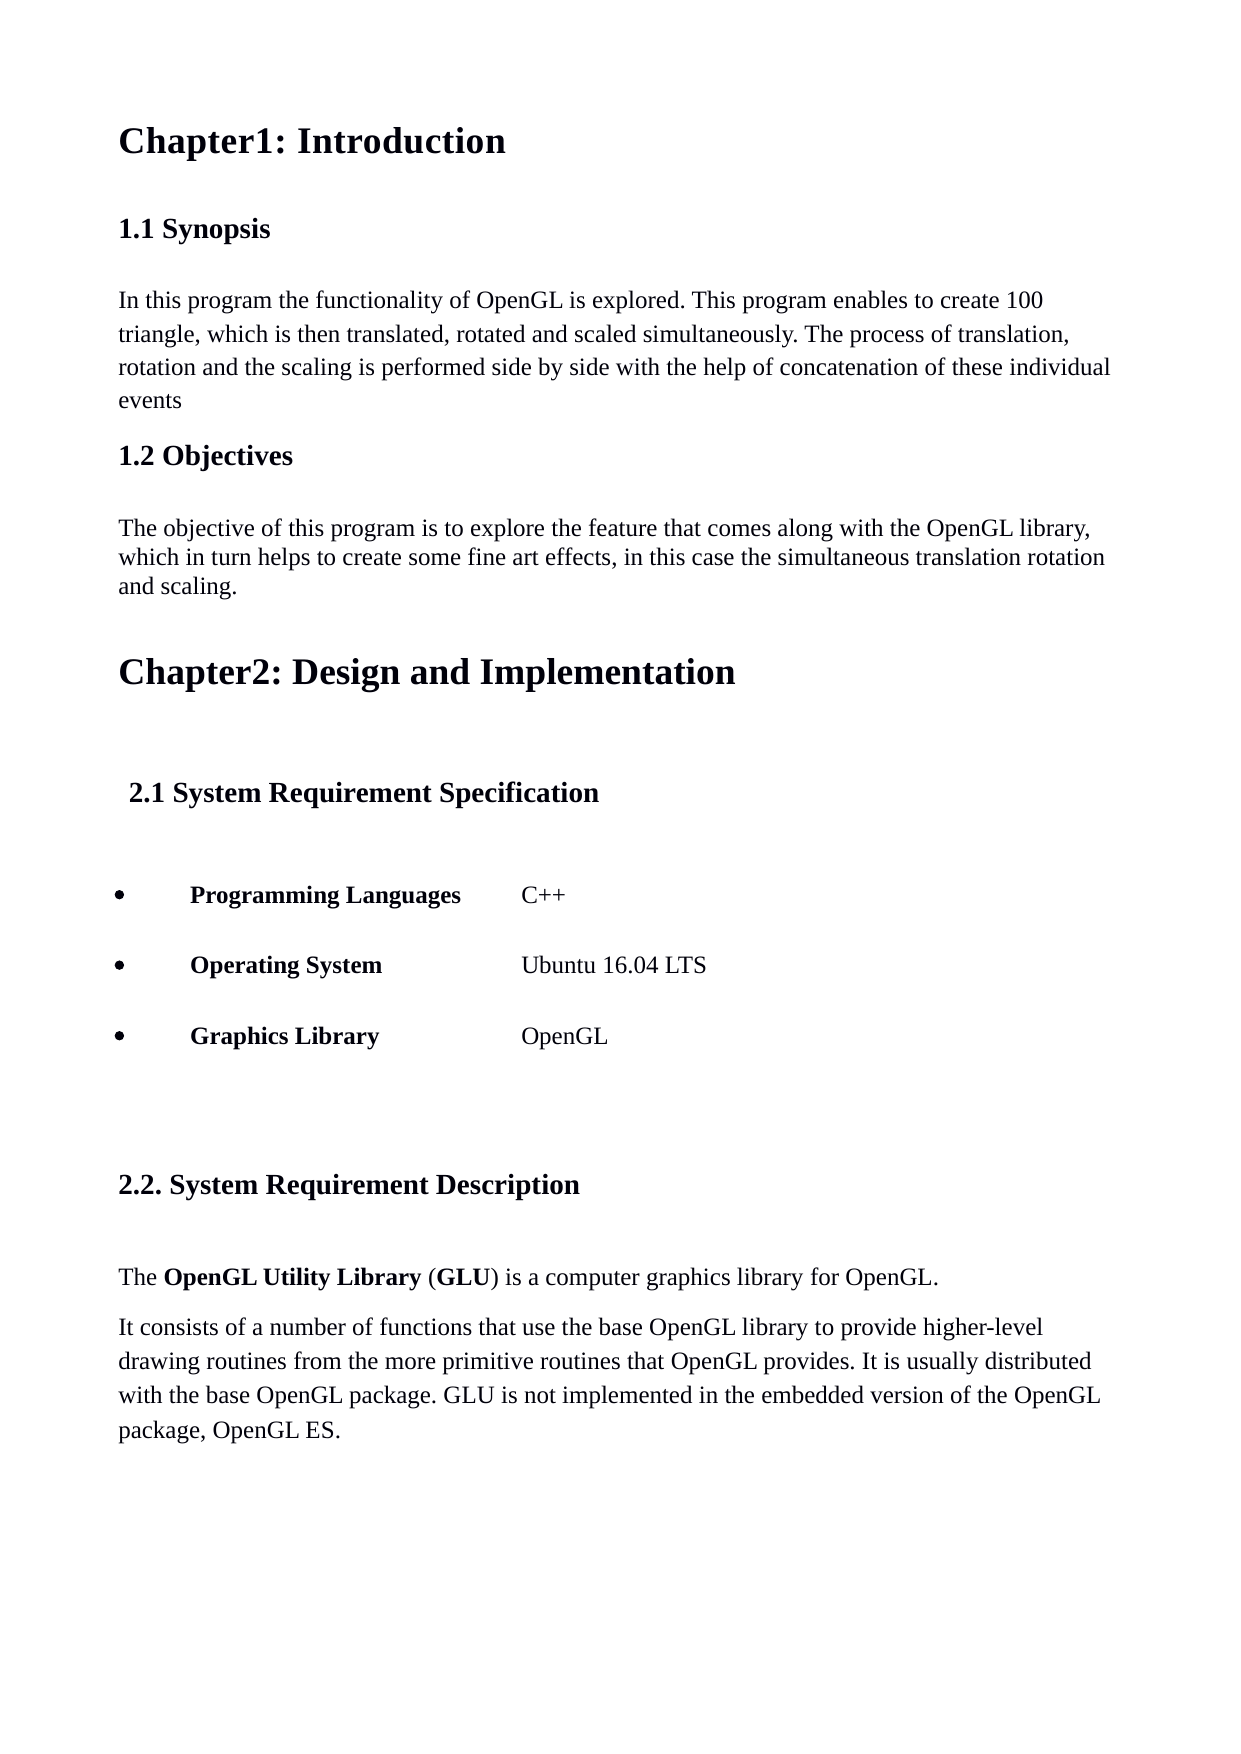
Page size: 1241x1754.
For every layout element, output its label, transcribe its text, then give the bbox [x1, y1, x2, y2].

subtitle 1.2 Objectives [118, 438, 1122, 472]
text The OpenGL Utility Library (GLU) is a computer graphics library for OpenGL. [118, 1262, 1122, 1291]
table_header C++ [521, 880, 1119, 951]
table_cell Operating System [115, 951, 521, 1021]
table_cell OpenGL [521, 1021, 1119, 1092]
subtitle 2.2. System Requirement Description [118, 1167, 1122, 1200]
text In this program the functionality of OpenGL is explored. This program enables to create 100 triangle, which is then translated, rotated and scaled simultaneously. The process of translation, rotation and the scaling is performed side by side with the help of concatenation of these individual events [118, 286, 1122, 413]
subtitle Chapter2: Design and Implementation [118, 649, 1122, 692]
text 2.1 System Requirement Specification [128, 775, 1122, 809]
table_cell Ubuntu 16.04 LTS [521, 951, 1119, 1021]
subtitle Chapter1: Introduction [118, 118, 1122, 190]
subtitle 1.1 Synopsis [118, 211, 1122, 244]
text The objective of this program is to explore the feature that comes along with the OpenGL library, which in turn helps to create some fine art effects, in this case the simultaneous translation rotation and scaling. [118, 513, 1122, 599]
text It consists of a number of functions that use the base OpenGL library to provide higher-level drawing routines from the more primitive routines that OpenGL provides. It is usually distributed with the base OpenGL package. GLU is not implemented in the embedded version of the OpenGL package, OpenGL ES. [118, 1312, 1122, 1444]
table_cell Graphics Library [115, 1021, 521, 1092]
table_header Programming Languages [115, 880, 521, 951]
